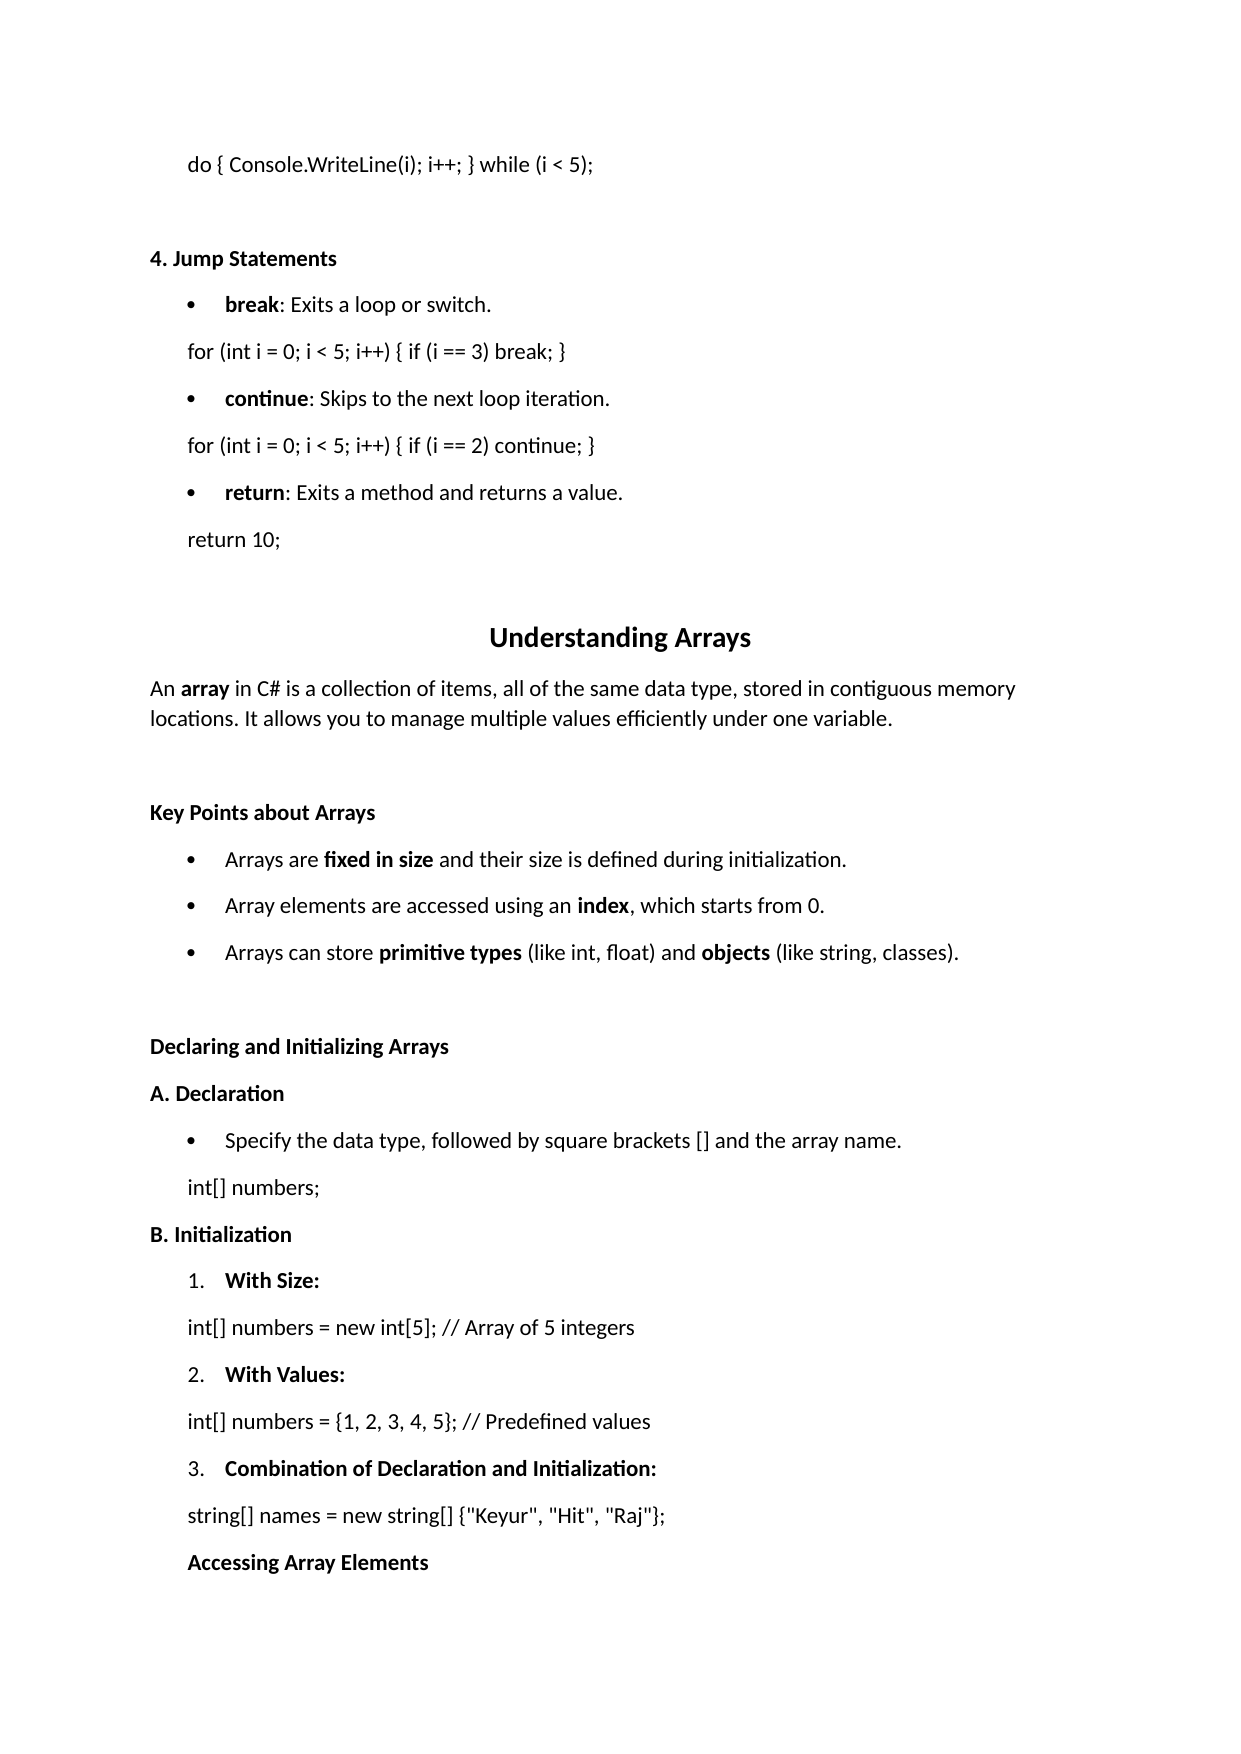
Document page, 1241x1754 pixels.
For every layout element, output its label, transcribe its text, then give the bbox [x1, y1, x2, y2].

list Arrays can store primitive types (like int, float) and objects (like string, classes). [187, 938, 1090, 966]
text int[] numbers; [150, 1173, 1090, 1201]
text int[] numbers = new int[5]; // Array of 5 integers [150, 1313, 1090, 1341]
text do { Console.WriteLine(i); i++; } while (i < 5); [150, 150, 1090, 178]
text Declaring and Initializing Arrays [150, 1032, 1090, 1060]
text for (int i = 0; i < 5; i++) { if (i == 3) break; } [150, 337, 1090, 366]
text return 10; [150, 525, 1090, 553]
text Accessing Array Elements [150, 1548, 1090, 1576]
text Understanding Arrays [150, 619, 1090, 654]
list With Values: [187, 1360, 1090, 1388]
text B. Initialization [150, 1220, 1090, 1248]
text 4. Jump Statements [150, 244, 1090, 272]
text Key Points about Arrays [150, 798, 1090, 826]
text An array in C# is a collection of items, all of the same data type, stored in contiguous memory locations. It allows you to manage multiple values efficiently under one variable. [150, 674, 1090, 732]
text int[] numbers = {1, 2, 3, 4, 5}; // Predefined values [150, 1407, 1090, 1435]
text string[] names = new string[] {"Keyur", "Hit", "Raj"}; [150, 1501, 1090, 1529]
list break: Exits a loop or switch. [187, 291, 1090, 319]
text for (int i = 0; i < 5; i++) { if (i == 2) continue; } [150, 431, 1090, 459]
list Specify the data type, followed by square brackets [] and the array name. [187, 1126, 1090, 1154]
list With Size: [187, 1267, 1090, 1294]
list Array elements are accessed using an index, which starts from 0. [187, 892, 1090, 919]
list Combination of Declaration and Initialization: [187, 1454, 1090, 1482]
text A. Declaration [150, 1079, 1090, 1107]
list return: Exits a method and returns a value. [187, 478, 1090, 506]
list Arrays are fixed in size and their size is defined during initialization. [187, 845, 1090, 873]
list continue: Skips to the next loop iteration. [187, 384, 1090, 412]
